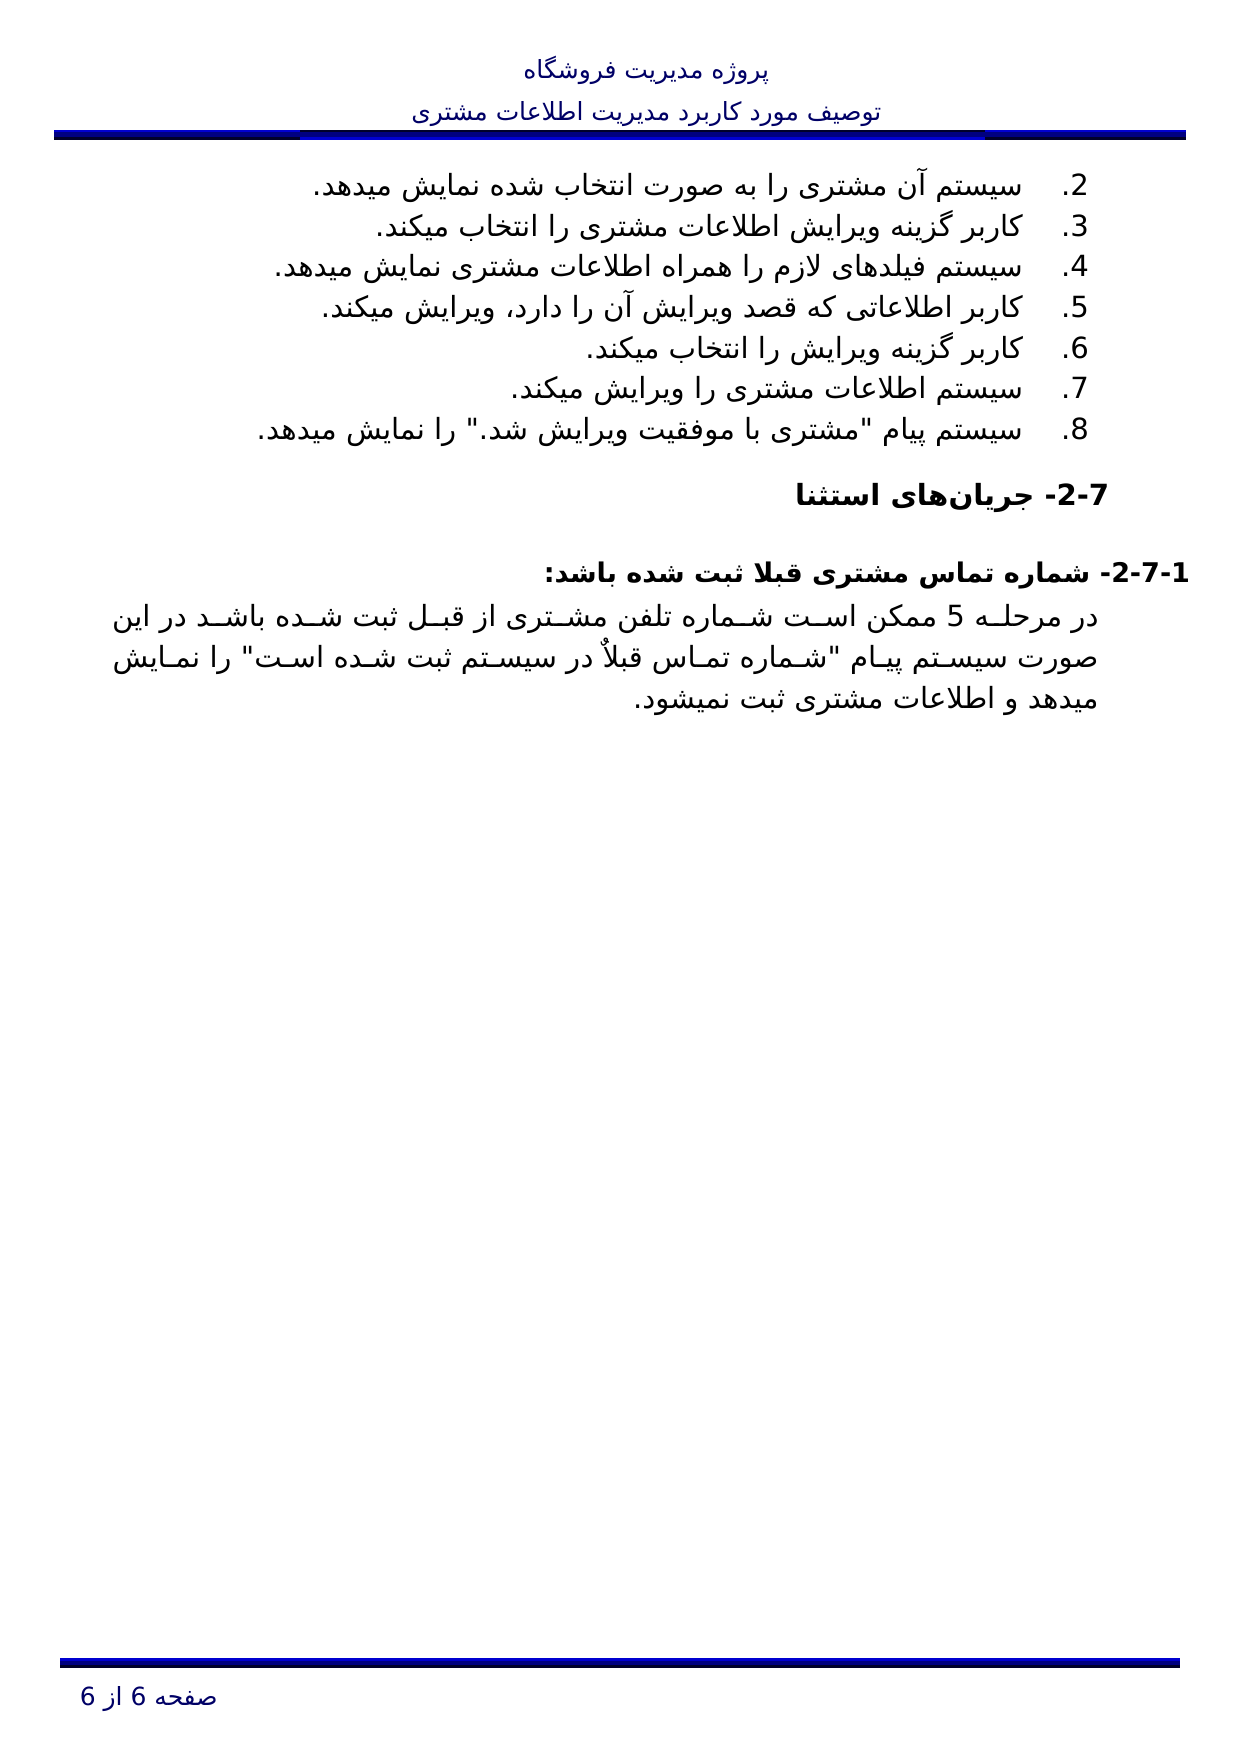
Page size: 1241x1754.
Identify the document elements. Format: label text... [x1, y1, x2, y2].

subtitle جریان‌های استثنا [112, 478, 1034, 512]
list کاربر گزینه ویرایش را انتخاب می‎کند. [112, 331, 1061, 365]
list سیستم پیام "مشتری با موفقیت ویرایش شد." را نمایش می‎دهد. [112, 413, 1061, 447]
list سیستم آن مشتری را به صورت انتخاب شده نمایش می‎دهد. [112, 168, 1061, 202]
text در مرحله 5 ممکن است شماره تلفن مشتری از قبل ثبت شده باشد در این صورت سیستم پیام "شماره تماس قبلاٌ در سیستم ثبت شده است" را نمایش می‎دهد و اطلاعات مشتری ثبت نمی‎شود. [112, 600, 1098, 715]
list سیستم فیلدهای لازم را همراه اطلاعات مشتری نمایش می‎دهد. [112, 250, 1061, 284]
subtitle شماره تماس مشتری قبلا ثبت شده باشد: [112, 537, 1128, 593]
list سیستم اطلاعات مشتری را ویرایش می‎کند. [112, 372, 1061, 406]
list کاربر اطلاعاتی که قصد ویرایش آن را دارد، ویرایش می‎کند. [112, 290, 1061, 324]
list کاربر گزینه ویرایش اطلاعات مشتری را انتخاب می‎کند. [112, 209, 1061, 243]
